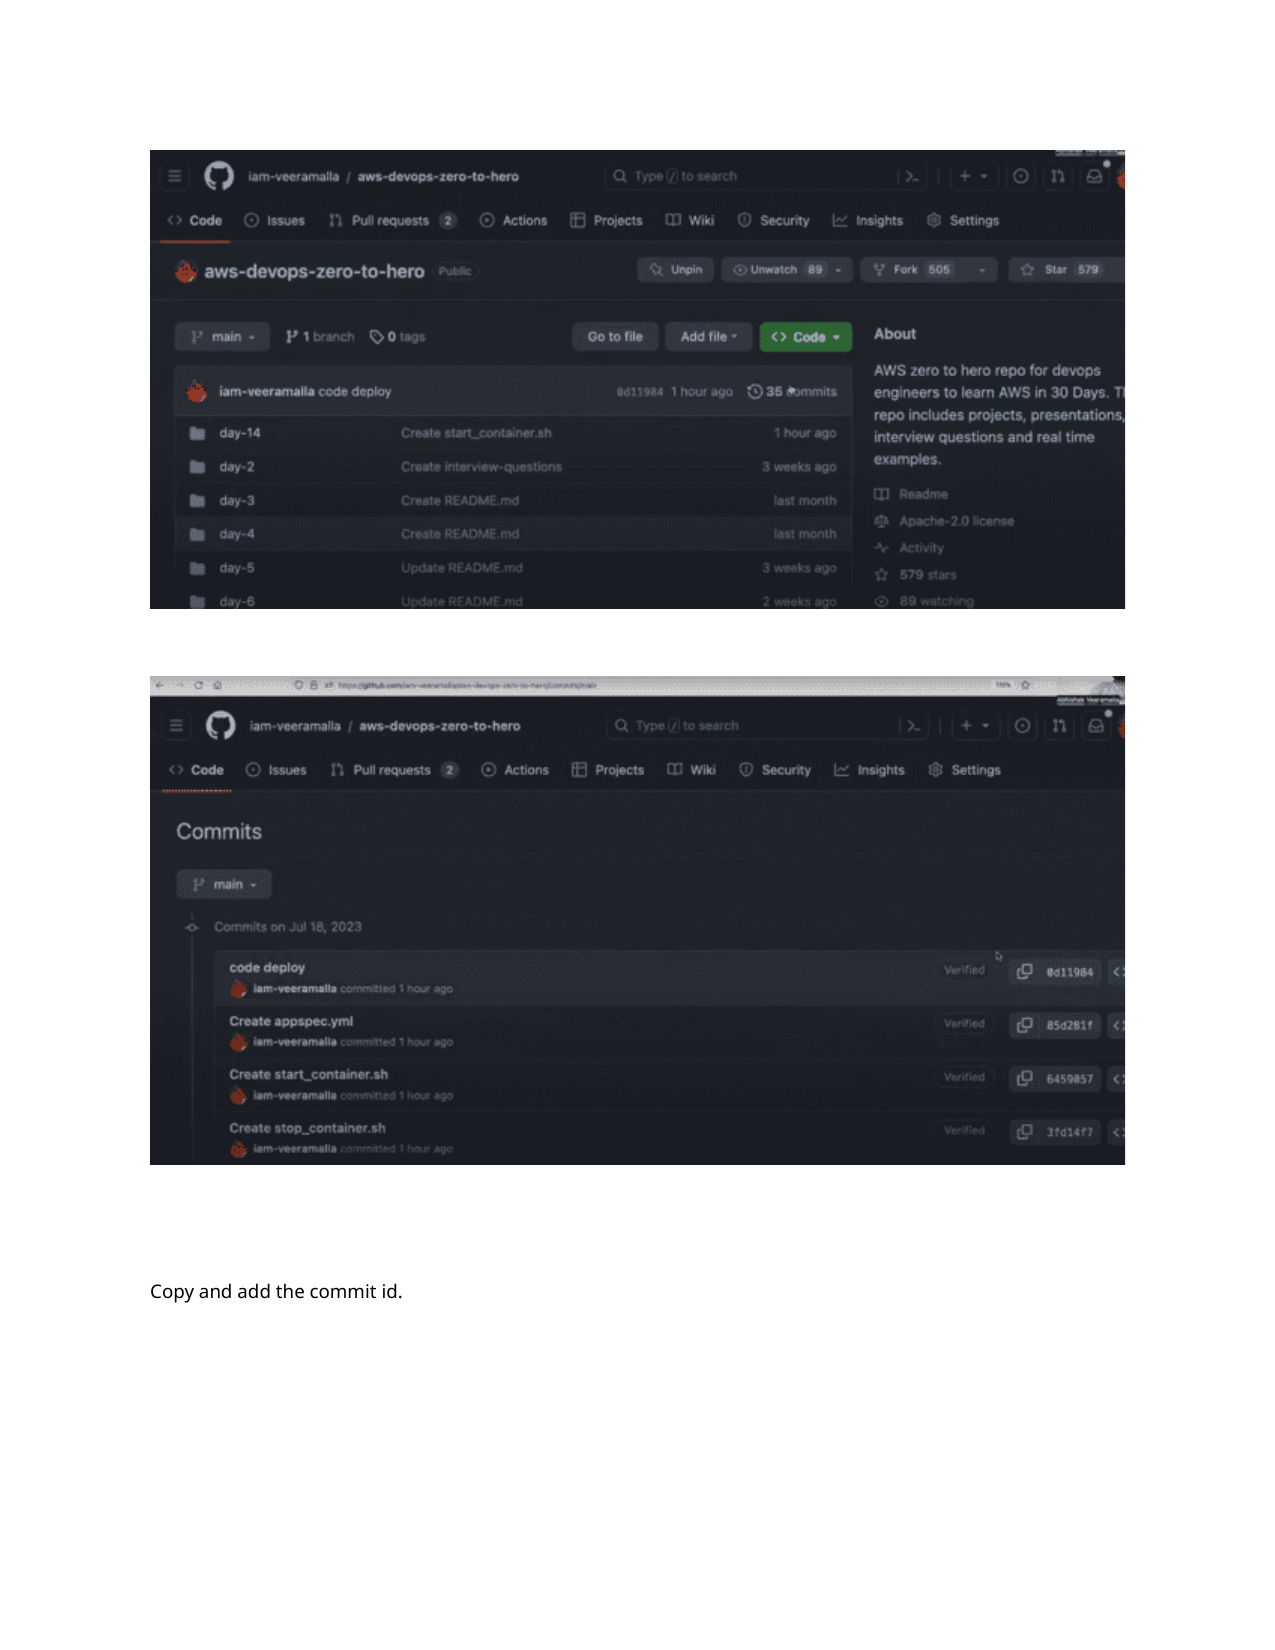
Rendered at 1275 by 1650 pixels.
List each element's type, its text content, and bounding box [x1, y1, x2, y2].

picture [150, 676, 1125, 1165]
picture [150, 150, 1125, 609]
text Copy and add the commit id. [150, 1278, 1125, 1304]
